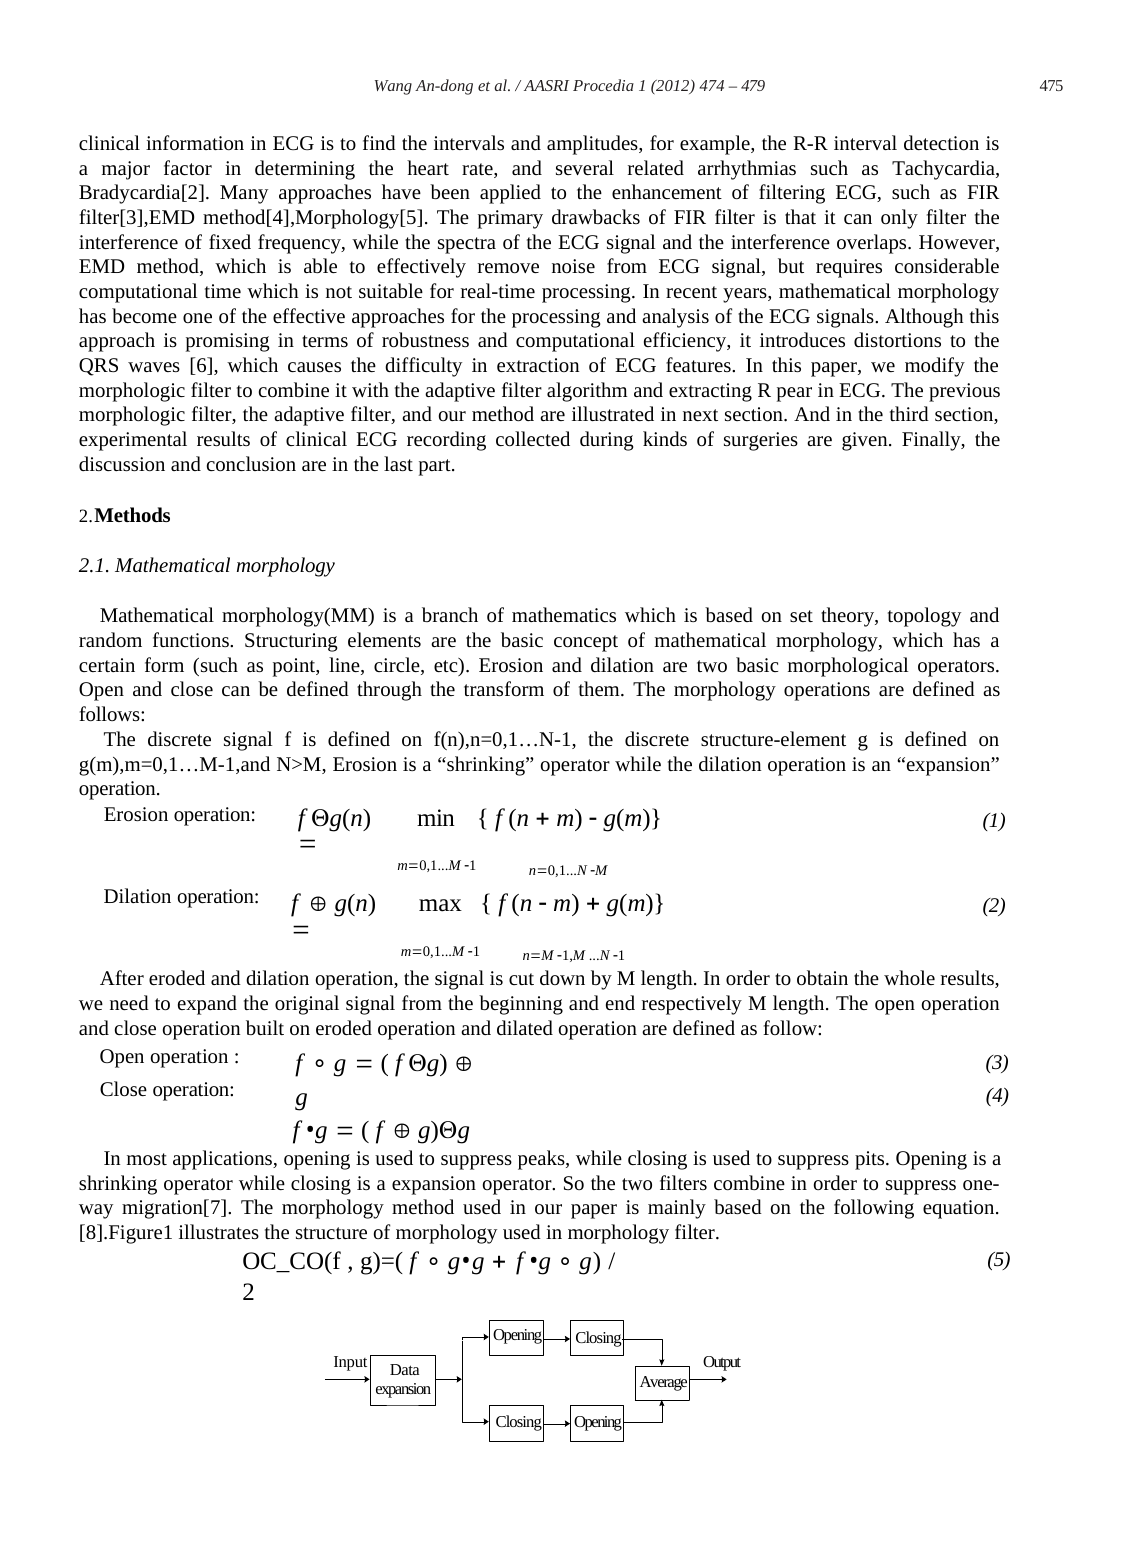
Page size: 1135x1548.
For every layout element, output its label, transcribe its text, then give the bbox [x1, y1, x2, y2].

text min { f (n  m)  g(m)} [417, 806, 666, 831]
text (2) [982, 897, 1030, 917]
text f ∘ g  ( f g)  g [295, 1044, 477, 1112]
text m0,1...M 1 [48, 856, 477, 874]
text Input [333, 1352, 1030, 1371]
text Mathematical morphology(MM) is a branch of mathematics which is based on set theory, topology and random functions. Structuring elements are the basic concept of mathematical morphology, which has a certain form (such as point, line, circle, etc). Erosion and dilation are two basic morphological operators. Open and close can be defined through the transform of them. The morphology operations are defined as follows: [79, 603, 1001, 726]
text (1) [982, 812, 1030, 831]
text f g(n)  [298, 806, 392, 856]
text OC_CO(f , g)=( f ∘ g•g  f •g ∘ g) / 2 [242, 1244, 616, 1307]
text Dilation operation: [103, 888, 262, 907]
text After eroded and dilation operation, the signal is cut down by M length. In order to obtain the whole results, we need to expand the original signal from the beginning and end respectively M length. The open operation and close operation built on eroded operation and dilated operation are defined as follow: [79, 966, 1001, 1039]
list Mathematical morphology [79, 553, 1030, 577]
text max { f (n  m)  g(m)} [419, 891, 669, 917]
text Erosion operation: [103, 806, 258, 826]
text (5) [791, 1247, 1011, 1271]
text (3) [985, 1050, 1030, 1074]
text clinical information in ECG is to find the intervals and amplitudes, for example, the R-R interval detection is a major factor in determining the heart rate, and several related arrhythmias such as Tachycardia, Bradycardia[2]. Many approaches have been applied to the enhancement of filtering ECG, such as FIR filter[3],EMD method[4],Morphology[5]. The primary drawbacks of FIR filter is that it can only filter the interference of fixed frequency, while the spectra of the ECG signal and the interference overlaps. However, EMD method, which is able to effectively remove noise from ECG signal, but requires considerable computational time which is not suitable for real-time processing. In recent years, mathematical morphology has become one of the effective approaches for the processing and analysis of the ECG signals. Although this approach is promising in terms of robustness and computational efficiency, it introduces distortions to the QRS waves [6], which causes the difficulty in extraction of ECG features. In this paper, we modify the morphologic filter to combine it with the adaptive filter algorithm and extracting R pear in ECG. The previous morphologic filter, the adaptive filter, and our method are illustrated in next section. And in the third section, experimental results of clinical ECG recording collected during kinds of surgeries are given. Finally, the discussion and conclusion are in the last part. [79, 131, 1001, 476]
text (4) [986, 1083, 1030, 1107]
subtitle Methods [79, 503, 1030, 527]
text n0,1...N M [529, 862, 1030, 878]
text f  g(n)  [291, 891, 396, 942]
text The discrete signal f is defined on f(n),n=0,1…N-1, the discrete structure-element g is defined on g(m),m=0,1…M-1,and N>M, Erosion is a “shrinking” operator while the dilation operation is an “expansion” operation. [79, 727, 1001, 800]
text In most applications, opening is used to suppress peaks, while closing is used to suppress pits. Opening is a shrinking operator while closing is a expansion operator. So the two filters combine in order to suppress one- way migration[7]. The morphology method used in our paper is mainly based on the following equation.[8].Figure1 illustrates the structure of morphology used in morphology filter. [79, 1146, 1001, 1244]
text m0,1...M 1 [48, 942, 480, 960]
text f •g  ( f  g)g [292, 1112, 477, 1146]
text nM 1,M ...N 1 [522, 947, 1030, 964]
text Open operation : Close operation: [99, 1044, 240, 1101]
